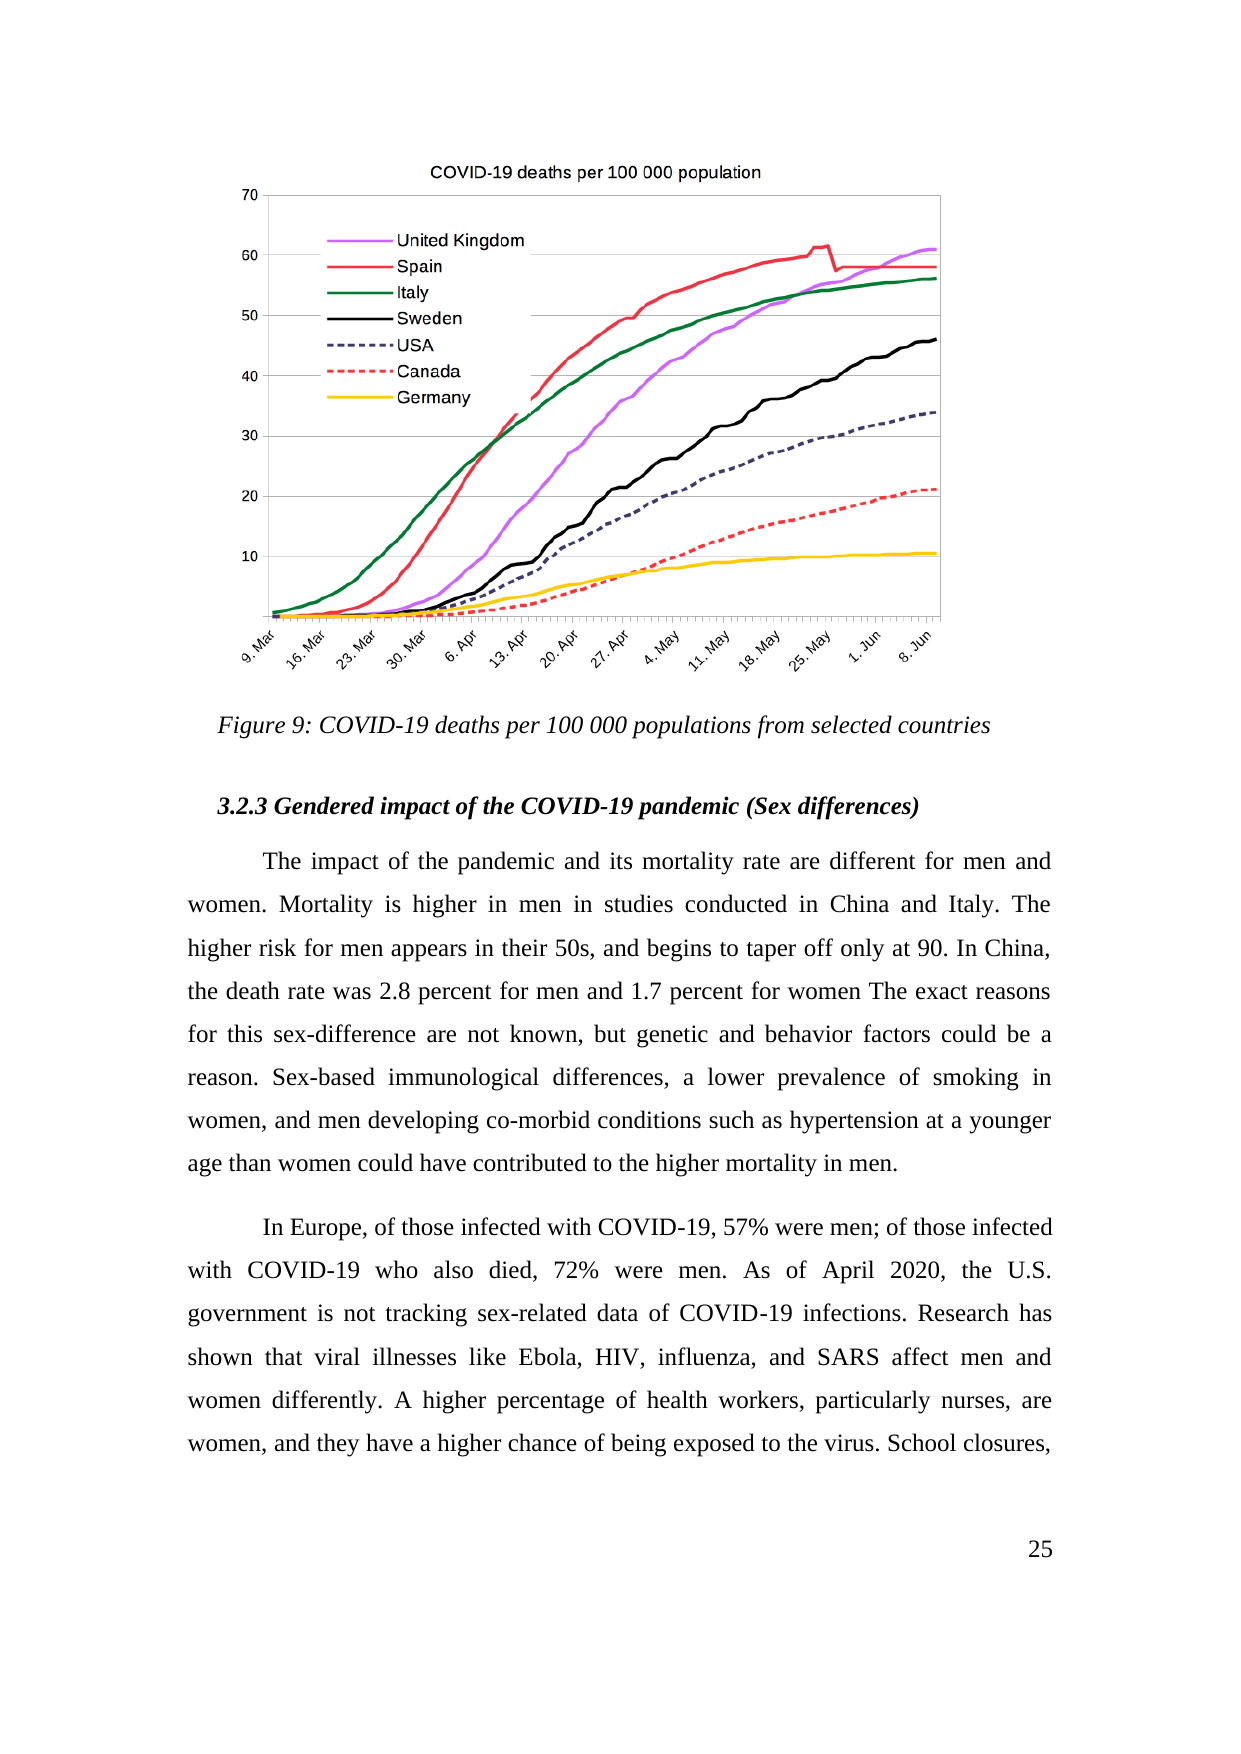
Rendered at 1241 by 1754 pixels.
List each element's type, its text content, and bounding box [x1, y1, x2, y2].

picture [217, 150, 981, 675]
text Figure 9: COVID-19 deaths per 100 000 populations from selected countries [187, 710, 1053, 739]
text The impact of the pandemic and its mortality rate are different for men and women. Mortality is higher in men in studies conducted in China and Italy. The higher risk for men appears in their 50s, and begins to taper off only at 90. In China, the death rate was 2.8 percent for men and 1.7 percent for women The exact reasons for this sex-difference are not known, but genetic and behavior factors could be a reason. Sex-based immunological differences, a lower prevalence of smoking in women, and men developing co-morbid conditions such as hypertension at a younger age than women could have contributed to the higher mortality in men. [187, 846, 1053, 1177]
subtitle 3.2.3 Gendered impact of the COVID-19 pandemic (Sex differences) [217, 791, 1053, 819]
